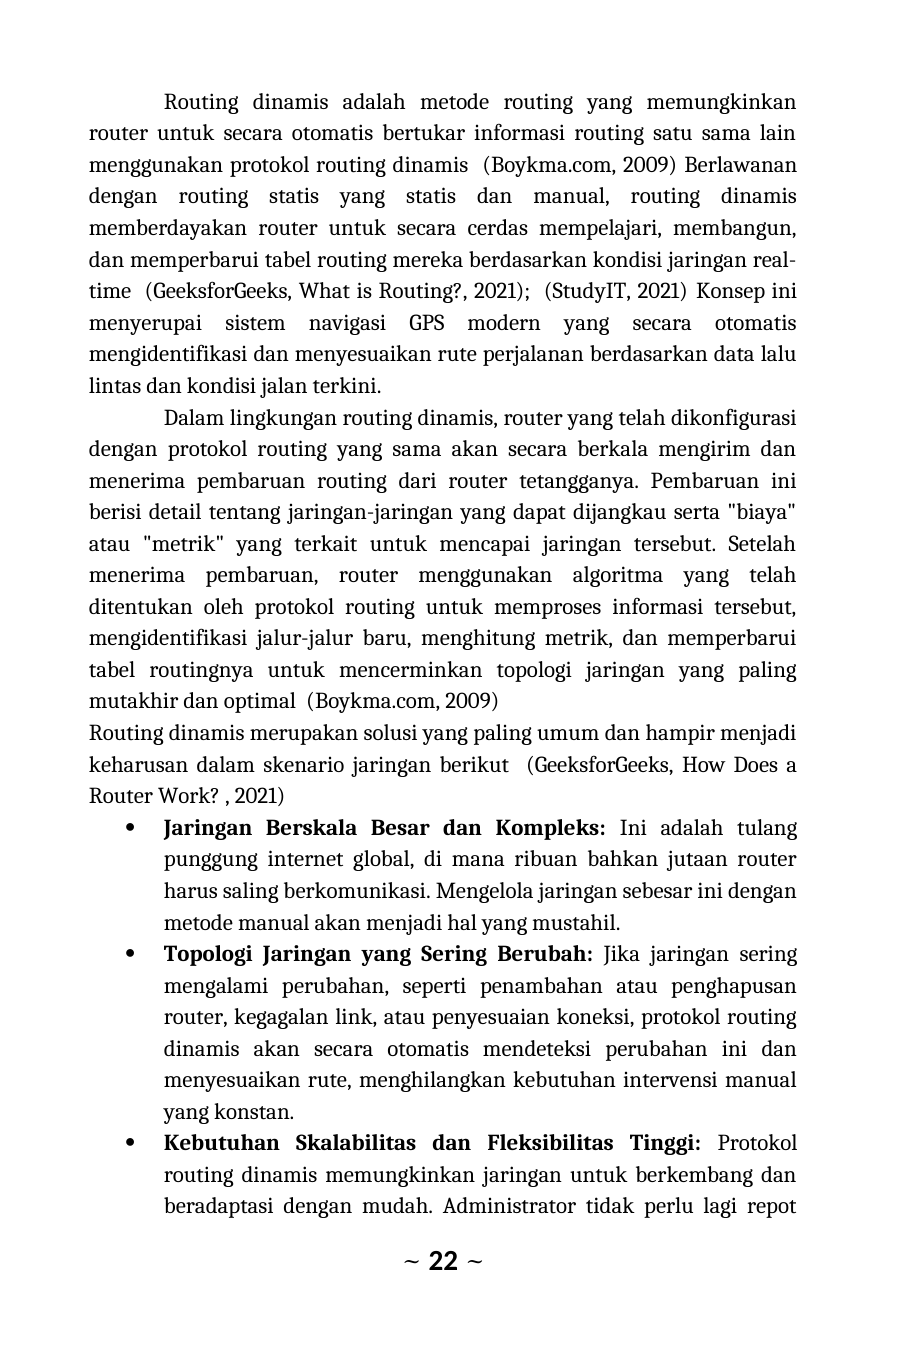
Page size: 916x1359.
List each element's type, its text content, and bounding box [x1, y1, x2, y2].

text Routing dinamis adalah metode routing yang memungkinkan router untuk secara otomatis bertukar informasi routing satu sama lain menggunakan protokol routing dinamis (Boykma.com, 2009) Berlawanan dengan routing statis yang statis dan manual, routing dinamis memberdayakan router untuk secara cerdas mempelajari, membangun, dan memperbarui tabel routing mereka berdasarkan kondisi jaringan real-time (GeeksforGeeks, What is Routing?, 2021); (StudyIT, 2021) Konsep ini menyerupai sistem navigasi GPS modern yang secara otomatis mengidentifikasi dan menyesuaikan rute perjalanan berdasarkan data lalu lintas dan kondisi jalan terkini. [89, 89, 797, 399]
text Routing dinamis merupakan solusi yang paling umum dan hampir menjadi keharusan dalam skenario jaringan berikut (GeeksforGeeks, How Does a Router Work? , 2021) [89, 720, 797, 809]
list Topologi Jaringan yang Sering Berubah: Jika jaringan sering mengalami perubahan, seperti penambahan atau penghapusan router, kegagalan link, atau penyesuaian koneksi, protokol routing dinamis akan secara otomatis mendeteksi perubahan ini dan menyesuaikan rute, menghilangkan kebutuhan intervensi manual yang konstan. [126, 941, 797, 1125]
list Jaringan Berskala Besar dan Kompleks: Ini adalah tulang punggung internet global, di mana ribuan bahkan jutaan router harus saling berkomunikasi. Mengelola jaringan sebesar ini dengan metode manual akan menjadi hal yang mustahil. [126, 814, 797, 936]
text Dalam lingkungan routing dinamis, router yang telah dikonfigurasi dengan protokol routing yang sama akan secara berkala mengirim dan menerima pembaruan routing dari router tetangganya. Pembaruan ini berisi detail tentang jaringan-jaringan yang dapat dijangkau serta "biaya" atau "metrik" yang terkait untuk mencapai jaringan tersebut. Setelah menerima pembaruan, router menggunakan algoritma yang telah ditentukan oleh protokol routing untuk memproses informasi tersebut, mengidentifikasi jalur-jalur baru, menghitung metrik, dan memperbarui tabel routingnya untuk mencerminkan topologi jaringan yang paling mutakhir dan optimal (Boykma.com, 2009) [89, 404, 797, 715]
